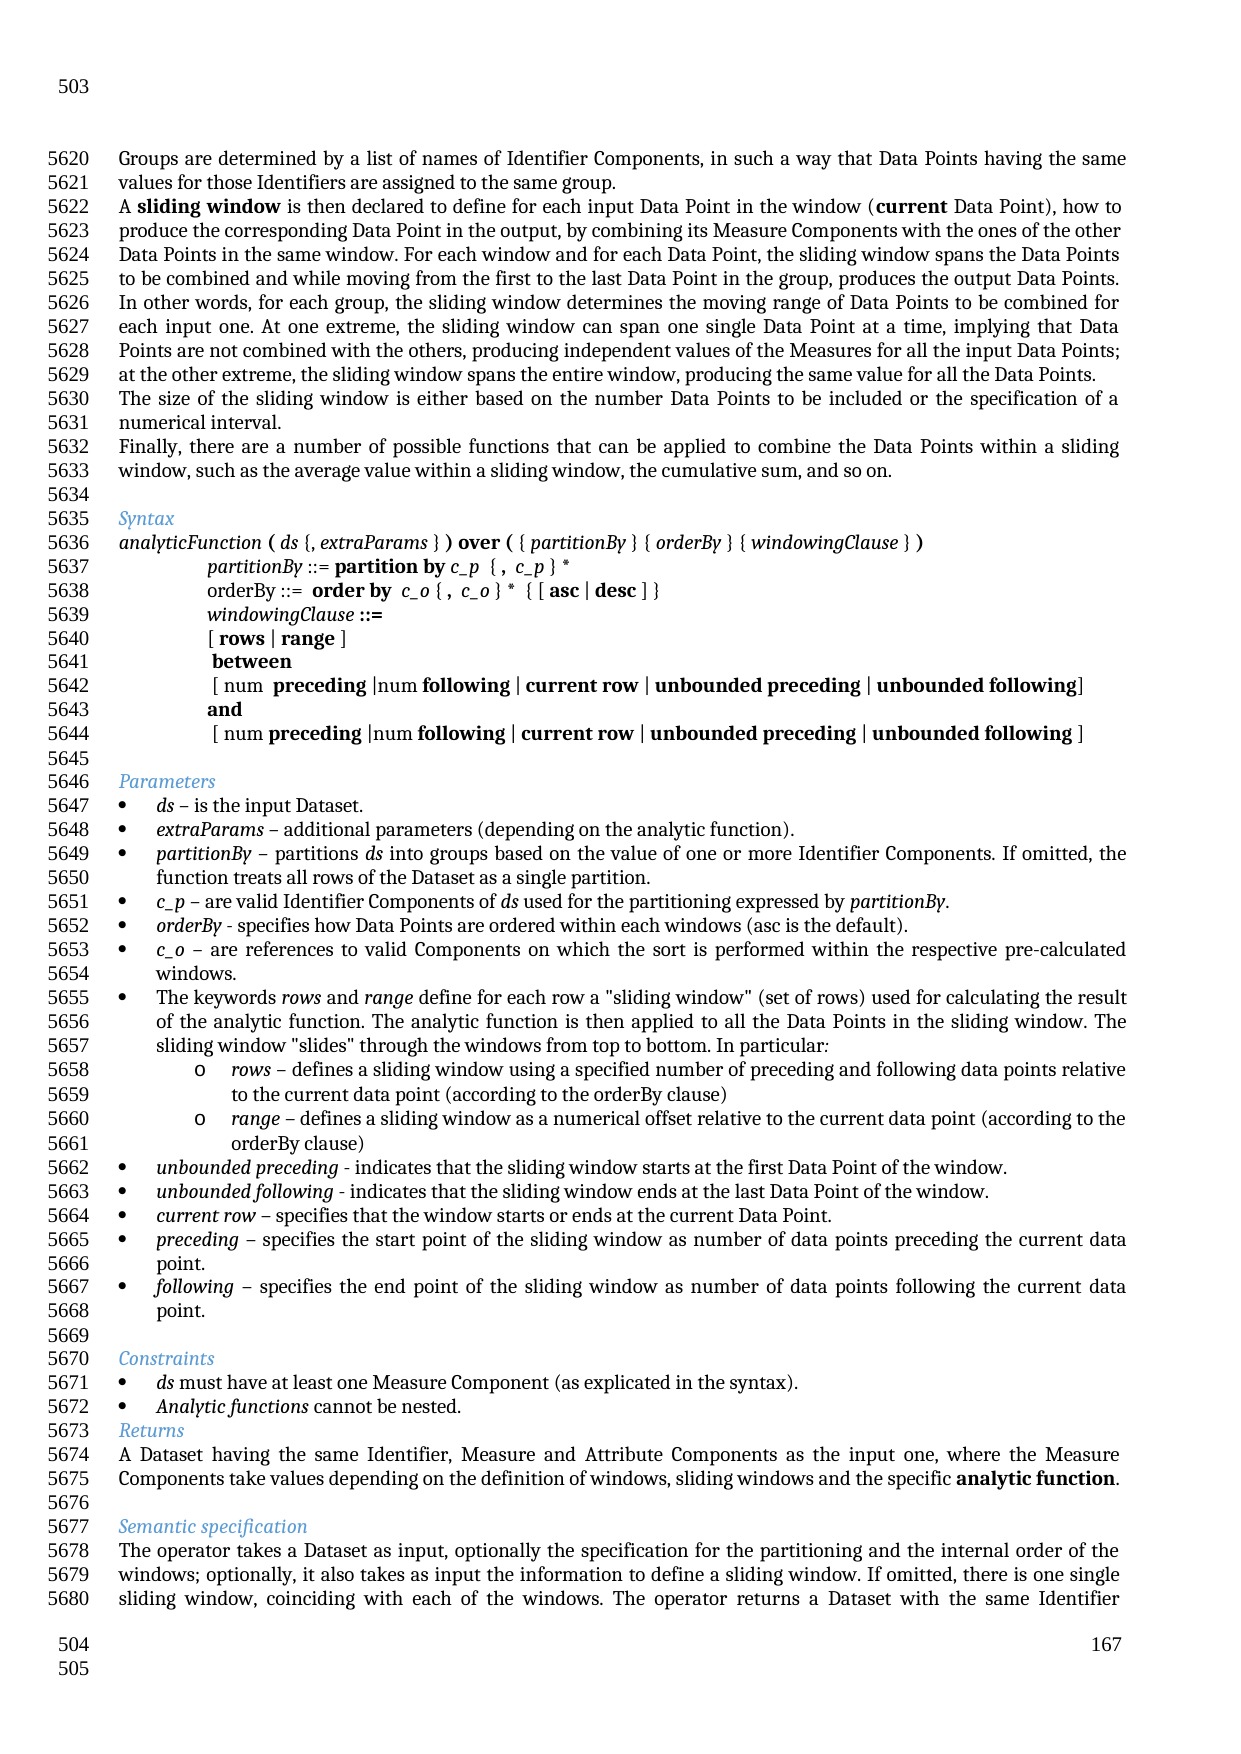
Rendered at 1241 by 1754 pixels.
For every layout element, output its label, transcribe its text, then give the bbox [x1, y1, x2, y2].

text [ rows | range ] [207, 626, 1122, 650]
list Analytic functions cannot be nested. [118, 1395, 1128, 1419]
list c_p – are valid Identifier Components of ds used for the partitioning expressed by partitionBy. [118, 890, 1128, 914]
list current row – specifies that the window starts or ends at the current Data Point. [118, 1203, 1128, 1227]
list following – specifies the end point of the sliding window as number of data points following the current data point. [118, 1275, 1128, 1323]
text Returns [118, 1419, 1122, 1443]
text Groups are determined by a list of names of Identifier Components, in such a way that Data Points having the same values for those Identifiers are assigned to the same group. [118, 147, 1128, 195]
text orderBy ::= order by c_o { , c_o } * { [ asc | desc ] } [207, 578, 1122, 602]
list preceding – specifies the start point of the sliding window as number of data points preceding the current data point. [118, 1227, 1128, 1275]
list range – defines a sliding window as a numerical offset relative to the current data point (according to the orderBy clause) [193, 1106, 1128, 1155]
list c_o – are references to valid Components on which the sort is performed within the respective pre-calculated windows. [118, 938, 1128, 986]
text [ num preceding |num following | current row | unbounded preceding | unbounded following ] [207, 722, 1122, 746]
text analyticFunction ( ds {, extraParams } ) over ( { partitionBy } { orderBy } { windowingClause } ) [118, 530, 1122, 554]
text Finally, there are a number of possible functions that can be applied to combine the Data Points within a sliding window, such as the average value within a sliding window, the cumulative sum, and so on. [118, 434, 1122, 482]
list unbounded following - indicates that the sliding window ends at the last Data Point of the window. [118, 1179, 1128, 1203]
text between [207, 650, 1122, 674]
text Semantic specification [118, 1515, 1122, 1539]
text Parameters [118, 770, 1122, 794]
text windowingClause ::= [207, 602, 1122, 626]
text partitionBy ::= partition by c_p { , c_p } * [207, 554, 1122, 578]
text Syntax [118, 506, 1122, 530]
list partitionBy – partitions ds into groups based on the value of one or more Identifier Components. If omitted, the function treats all rows of the Dataset as a single partition. [118, 842, 1128, 890]
list The keywords rows and range define for each row a "sliding window" (set of rows) used for calculating the result of the analytic function. The analytic function is then applied to all the Data Points in the sliding window. The sliding window "slides" through the windows from top to bottom. In particular: [118, 986, 1128, 1057]
text The size of the sliding window is either based on the number Data Points to be included or the specification of a numerical interval. [118, 387, 1122, 434]
text A Dataset having the same Identifier, Measure and Attribute Components as the input one, where the Measure Components take values depending on the definition of windows, sliding windows and the specific analytic function. [118, 1443, 1122, 1491]
text [ num preceding |num following | current row | unbounded preceding | unbounded following] [207, 674, 1122, 698]
text A sliding window is then declared to define for each input Data Point in the window (current Data Point), how to produce the corresponding Data Point in the output, by combining its Measure Components with the ones of the other Data Points in the same window. For each window and for each Data Point, the sliding window spans the Data Points to be combined and while moving from the first to the last Data Point in the group, produces the output Data Points. In other words, for each group, the sliding window determines the moving range of Data Points to be combined for each input one. At one extreme, the sliding window can span one single Data Point at a time, implying that Data Points are not combined with the others, producing independent values of the Measures for all the input Data Points; at the other extreme, the sliding window spans the entire window, producing the same value for all the Data Points. [118, 195, 1122, 387]
list rows – defines a sliding window using a specified number of preceding and following data points relative to the current data point (according to the orderBy clause) [193, 1057, 1128, 1106]
text and [207, 698, 1122, 722]
list unbounded preceding - indicates that the sliding window starts at the first Data Point of the window. [118, 1155, 1128, 1179]
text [118, 1539, 1122, 1611]
list extraParams – additional parameters (depending on the analytic function). [118, 818, 1128, 842]
text Constraints [118, 1347, 1122, 1371]
list orderBy - specifies how Data Points are ordered within each windows (asc is the default). [118, 914, 1128, 938]
list ds must have at least one Measure Component (as explicated in the syntax). [118, 1371, 1128, 1395]
list ds – is the input Dataset. [118, 794, 1128, 818]
